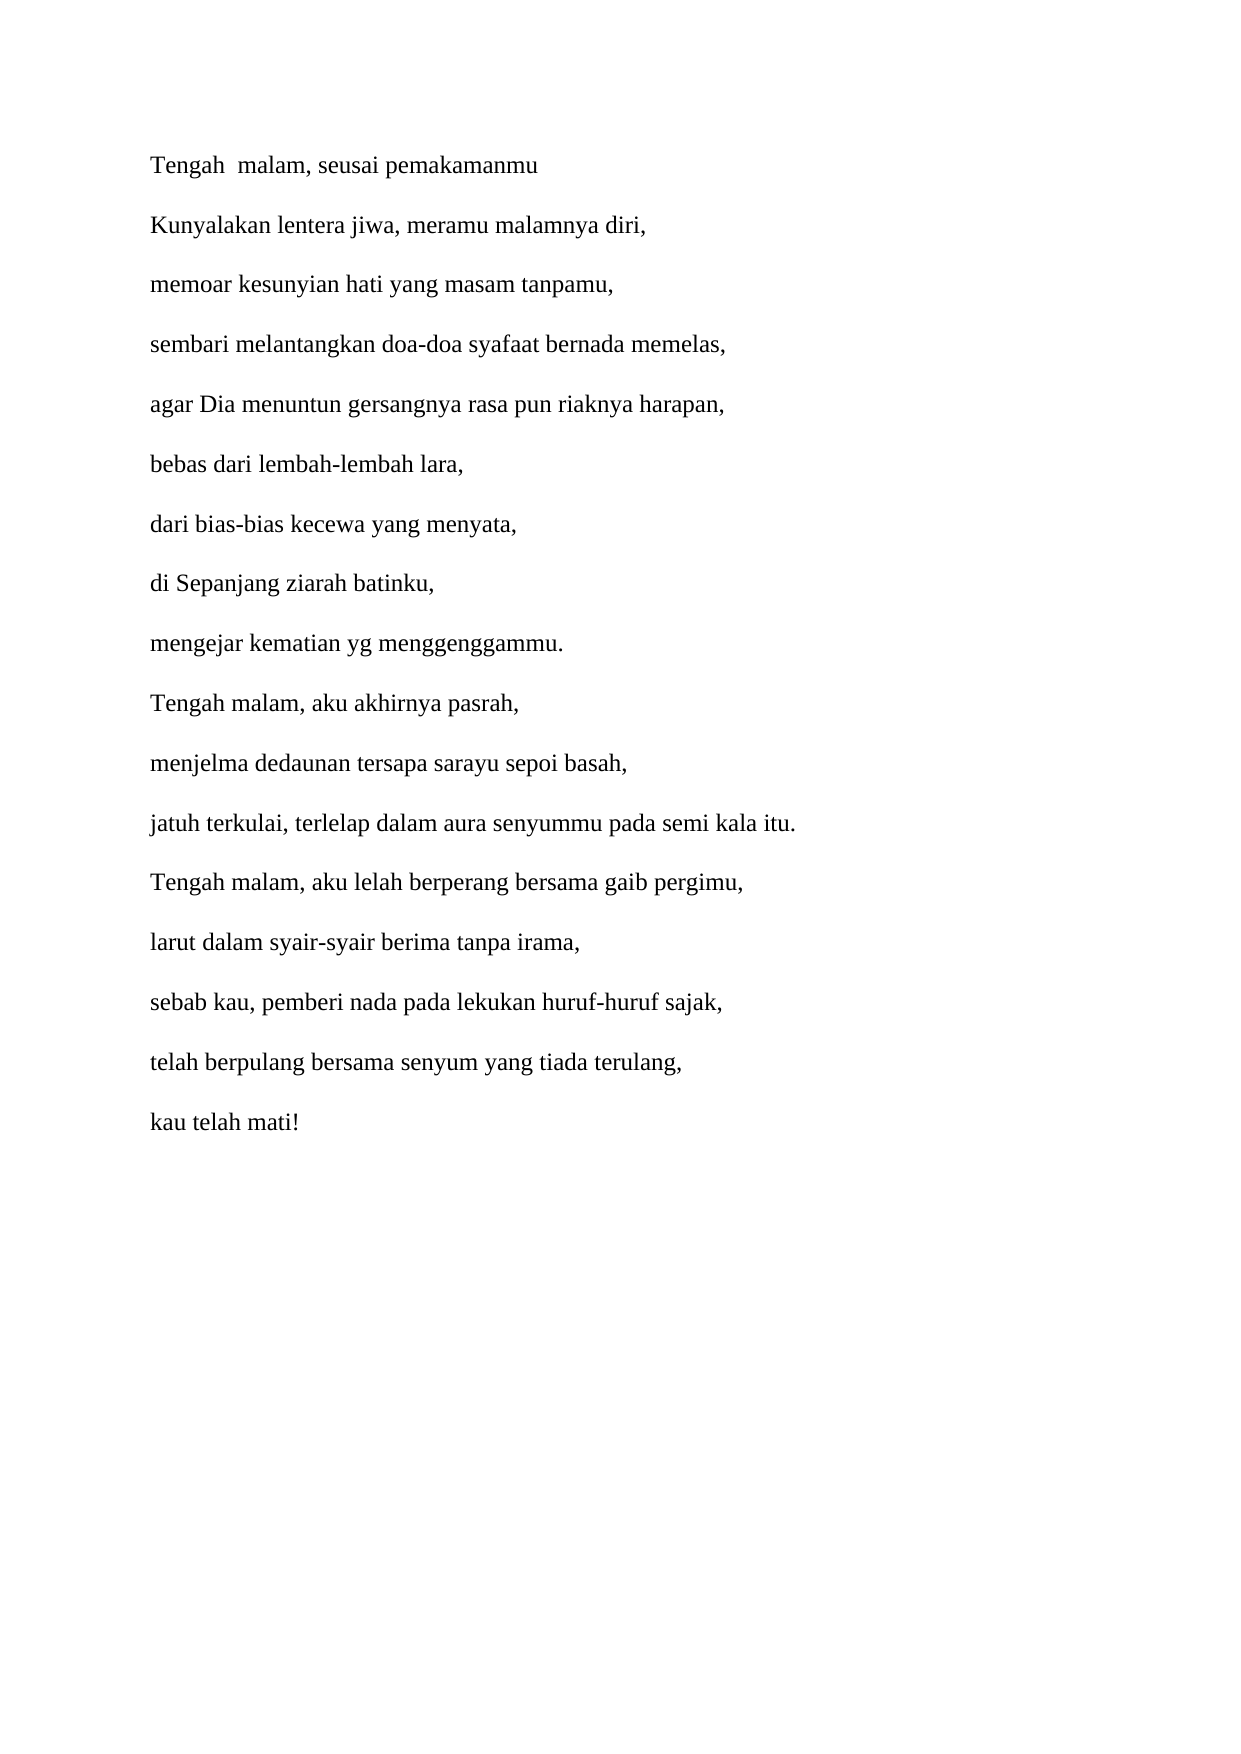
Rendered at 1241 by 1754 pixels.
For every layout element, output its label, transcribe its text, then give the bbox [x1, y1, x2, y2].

text menjelma dedaunan tersapa sarayu sepoi basah, [150, 748, 1090, 777]
text sebab kau, pemberi nada pada lekukan huruf-huruf sajak, [150, 987, 1090, 1016]
text di Sepanjang ziarah batinku, [150, 568, 1090, 597]
text Tengah malam, aku lelah berperang bersama gaib pergimu, [150, 867, 1090, 896]
text kau telah mati! [150, 1107, 1090, 1135]
text mengejar kematian yg menggenggammu. [150, 628, 1090, 657]
text agar Dia menuntun gersangnya rasa pun riaknya harapan, [150, 389, 1090, 418]
text jatuh terkulai, terlelap dalam aura senyummu pada semi kala itu. [150, 808, 1090, 836]
text dari bias-bias kecewa yang menyata, [150, 509, 1090, 537]
text bebas dari lembah-lembah lara, [150, 449, 1090, 478]
text sembari melantangkan doa-doa syafaat bernada memelas, [150, 329, 1090, 358]
text Tengah malam, seusai pemakamanmu [150, 150, 1090, 179]
text larut dalam syair-syair berima tanpa irama, [150, 927, 1090, 956]
text Kunyalakan lentera jiwa, meramu malamnya diri, [150, 210, 1090, 238]
text telah berpulang bersama senyum yang tiada terulang, [150, 1047, 1090, 1076]
text memoar kesunyian hati yang masam tanpamu, [150, 269, 1090, 298]
text Tengah malam, aku akhirnya pasrah, [150, 688, 1090, 717]
